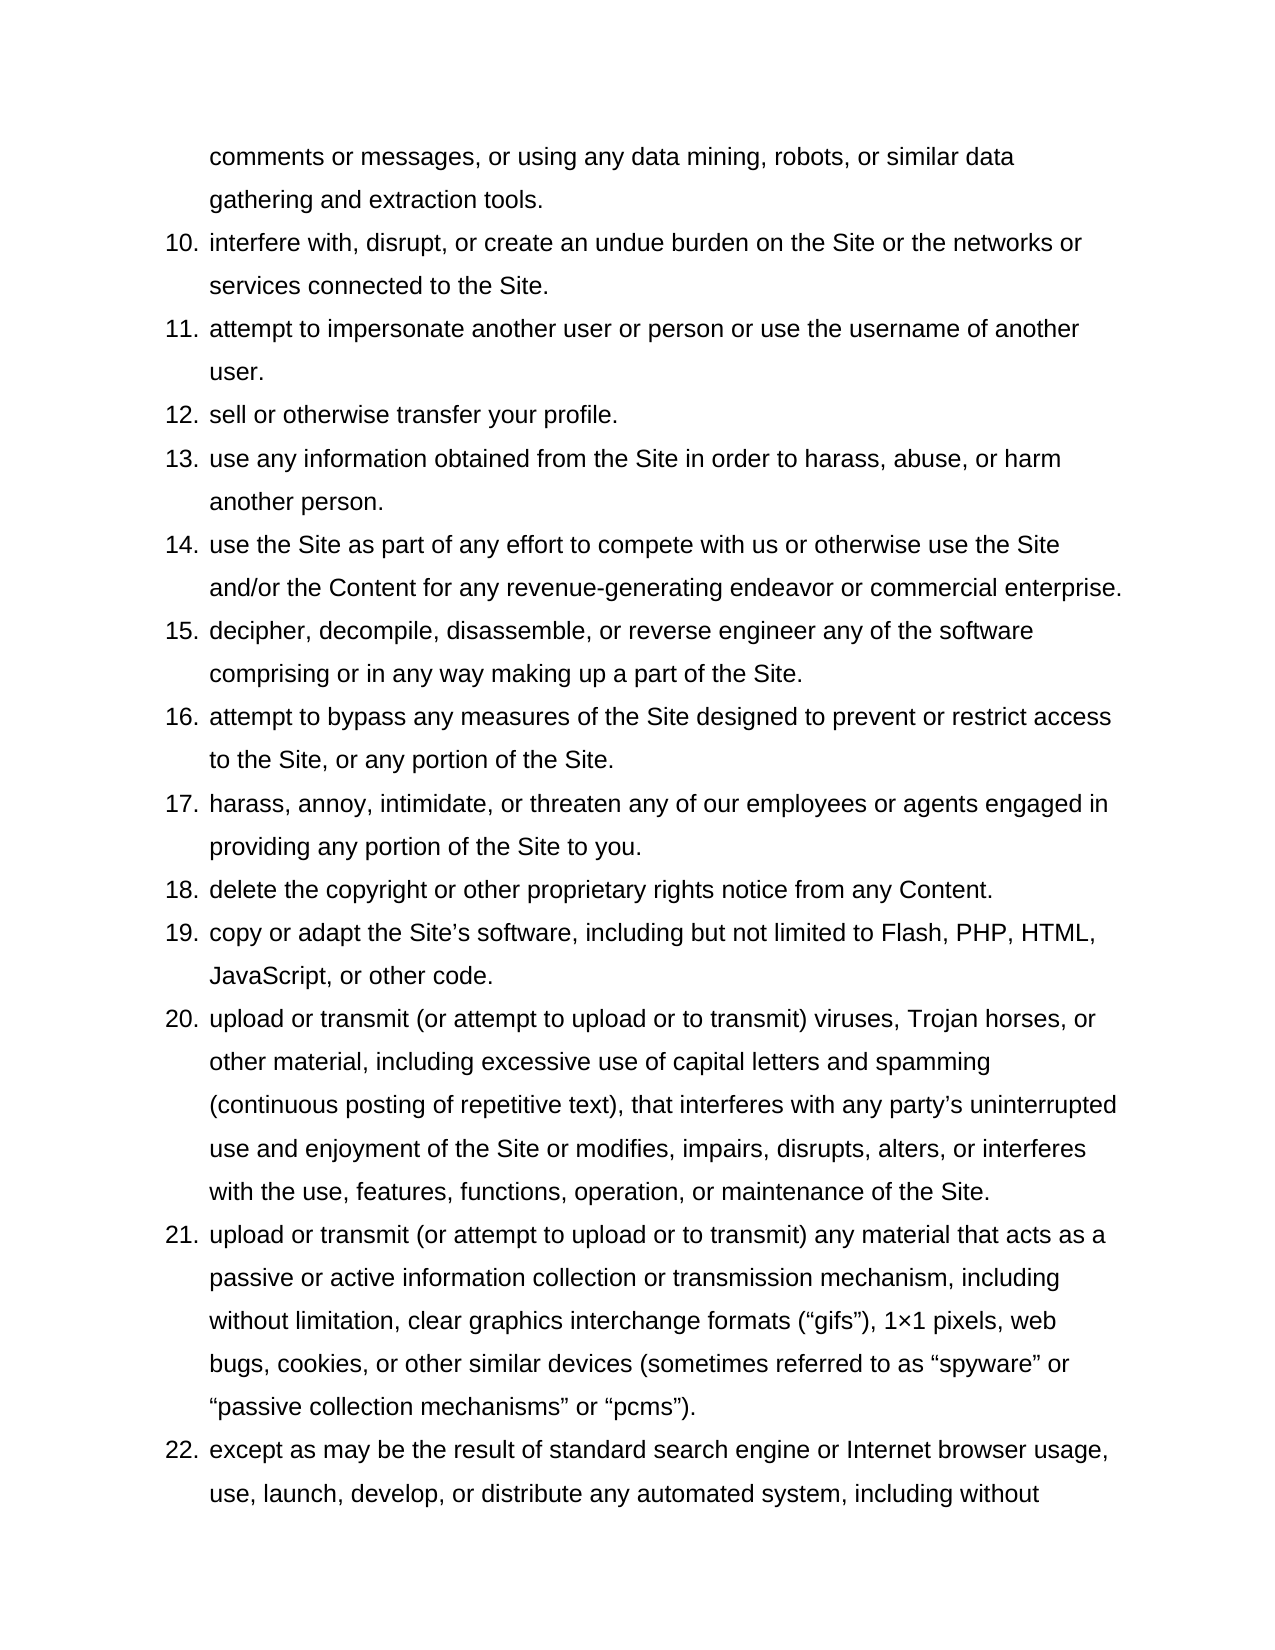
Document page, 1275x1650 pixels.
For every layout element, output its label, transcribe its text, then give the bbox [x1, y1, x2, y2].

list harass, annoy, intimidate, or threaten any of our employees or agents engaged in providing any portion of the Site to you. [165, 789, 1125, 861]
list attempt to bypass any measures of the Site designed to prevent or restrict access to the Site, or any portion of the Site. [165, 702, 1125, 774]
list copy or adapt the Site’s software, including but not limited to Flash, PHP, HTML, JavaScript, or other code. [165, 918, 1125, 990]
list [165, 142, 1125, 214]
list attempt to impersonate another user or person or use the username of another user. [165, 314, 1125, 386]
list interfere with, disrupt, or create an undue burden on the Site or the networks or services connected to the Site. [165, 228, 1125, 300]
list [165, 1436, 1125, 1507]
list upload or transmit (or attempt to upload or to transmit) any material that acts as a passive or active information collection or transmission mechanism, including without limitation, clear graphics interchange formats (“gifs”), 1×1 pixels, web bugs, cookies, or other similar devices (sometimes referred to as “spyware” or “passive collection mechanisms” or “pcms”). [165, 1220, 1125, 1421]
list decipher, decompile, disassemble, or reverse engineer any of the software comprising or in any way making up a part of the Site. [165, 616, 1125, 688]
list use any information obtained from the Site in order to harass, abuse, or harm another person. [165, 444, 1125, 516]
list use the Site as part of any effort to compete with us or otherwise use the Site and/or the Content for any revenue-generating endeavor or commercial enterprise. [165, 530, 1125, 602]
list upload or transmit (or attempt to upload or to transmit) viruses, Trojan horses, or other material, including excessive use of capital letters and spamming (continuous posting of repetitive text), that interferes with any party’s uninterrupted use and enjoyment of the Site or modifies, impairs, disrupts, alters, or interferes with the use, features, functions, operation, or maintenance of the Site. [165, 1004, 1125, 1206]
list delete the copyright or other proprietary rights notice from any Content. [165, 875, 1125, 904]
list sell or otherwise transfer your profile. [165, 401, 1125, 429]
